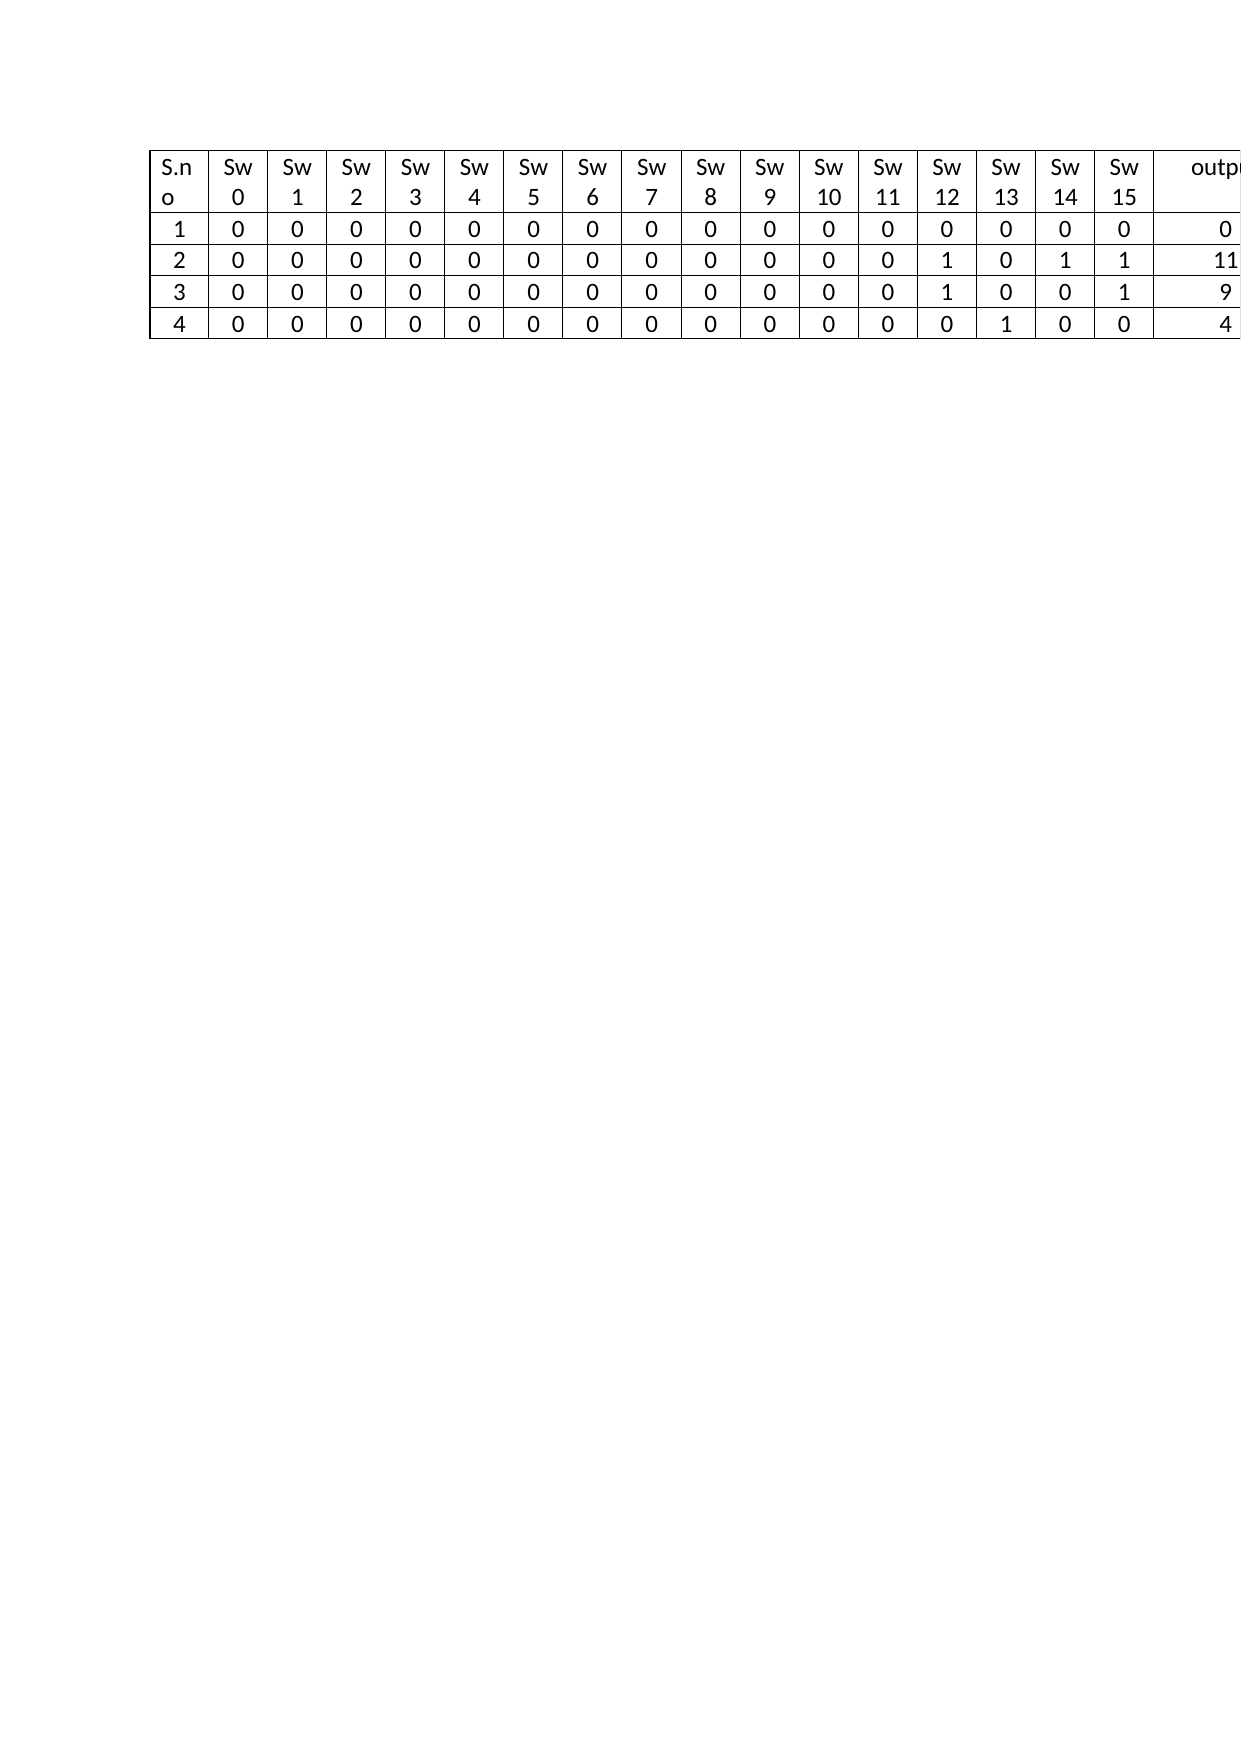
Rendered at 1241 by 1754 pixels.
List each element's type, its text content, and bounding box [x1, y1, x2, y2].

table_cell 0 [563, 308, 621, 338]
table_header Sw1 [268, 151, 326, 212]
table_cell 0 [386, 308, 444, 338]
table_cell 0 [622, 276, 681, 307]
table_header Sw12 [918, 151, 976, 212]
table_header Sw5 [504, 151, 562, 212]
table_cell 0 [327, 213, 385, 244]
table_header Sw15 [1095, 151, 1153, 212]
table_cell 1 [1095, 276, 1153, 307]
table_cell 0 [268, 213, 326, 244]
table_cell 0 [741, 245, 799, 275]
table_header Sw14 [1036, 151, 1094, 212]
table_cell 11 [1154, 245, 1240, 275]
table_cell 0 [504, 308, 562, 338]
table_cell 0 [682, 213, 740, 244]
table_header Sw3 [386, 151, 444, 212]
table_cell 0 [800, 276, 858, 307]
table_cell 0 [1154, 213, 1240, 244]
table_cell 0 [977, 213, 1035, 244]
table_cell 0 [386, 245, 444, 275]
table_cell 0 [682, 245, 740, 275]
table_cell 0 [622, 308, 681, 338]
table_cell 0 [918, 213, 976, 244]
table_cell 0 [268, 308, 326, 338]
table_cell 1 [918, 245, 976, 275]
table_cell 0 [1036, 213, 1094, 244]
table_cell 3 [151, 276, 208, 307]
table_cell 0 [800, 213, 858, 244]
table_cell 0 [1095, 308, 1153, 338]
table_cell 1 [918, 276, 976, 307]
table_cell 4 [151, 308, 208, 338]
table_cell 0 [445, 245, 503, 275]
table_cell 0 [445, 213, 503, 244]
table_cell 0 [445, 276, 503, 307]
table_cell 0 [209, 276, 267, 307]
table_cell 9 [1154, 276, 1240, 307]
table_cell 0 [1036, 308, 1094, 338]
table_cell 0 [622, 245, 681, 275]
table_cell 0 [682, 308, 740, 338]
table_header Sw7 [622, 151, 681, 212]
table_cell 0 [209, 308, 267, 338]
table_cell 0 [209, 213, 267, 244]
table_cell 0 [268, 276, 326, 307]
table_header S.no [151, 151, 208, 212]
table_header Sw6 [563, 151, 621, 212]
table_header Sw2 [327, 151, 385, 212]
table_cell 0 [859, 213, 917, 244]
table_cell 0 [209, 245, 267, 275]
table_cell 0 [859, 276, 917, 307]
table_cell 0 [918, 308, 976, 338]
table_cell 0 [741, 308, 799, 338]
table_cell 0 [563, 245, 621, 275]
table_cell 0 [741, 276, 799, 307]
table_cell 0 [327, 276, 385, 307]
table_header Sw10 [800, 151, 858, 212]
table_cell 0 [504, 276, 562, 307]
table_cell 1 [151, 213, 208, 244]
table_cell 0 [504, 245, 562, 275]
table_cell 0 [800, 308, 858, 338]
table_header Sw4 [445, 151, 503, 212]
table_cell 0 [800, 245, 858, 275]
table_header output [1154, 151, 1240, 212]
table_cell 0 [1095, 213, 1153, 244]
table_header Sw11 [859, 151, 917, 212]
table_cell 1 [1095, 245, 1153, 275]
table_cell 0 [327, 308, 385, 338]
table_header Sw0 [209, 151, 267, 212]
table_cell 0 [741, 213, 799, 244]
table_cell 0 [1036, 276, 1094, 307]
table_cell 0 [563, 213, 621, 244]
table_cell 0 [977, 276, 1035, 307]
table_cell 1 [1036, 245, 1094, 275]
table_header Sw13 [977, 151, 1035, 212]
table_cell 0 [622, 213, 681, 244]
table_cell 0 [682, 276, 740, 307]
table_header Sw9 [741, 151, 799, 212]
table_header Sw8 [682, 151, 740, 212]
table_cell 4 [1154, 308, 1240, 338]
table_cell 0 [386, 276, 444, 307]
table_cell 0 [386, 213, 444, 244]
table_cell 0 [563, 276, 621, 307]
table_cell 0 [859, 245, 917, 275]
table_cell 0 [977, 245, 1035, 275]
table_cell 0 [504, 213, 562, 244]
table_cell 0 [859, 308, 917, 338]
table_cell 0 [327, 245, 385, 275]
table_cell 2 [151, 245, 208, 275]
table_cell 0 [445, 308, 503, 338]
table_cell 1 [977, 308, 1035, 338]
table_cell 0 [268, 245, 326, 275]
